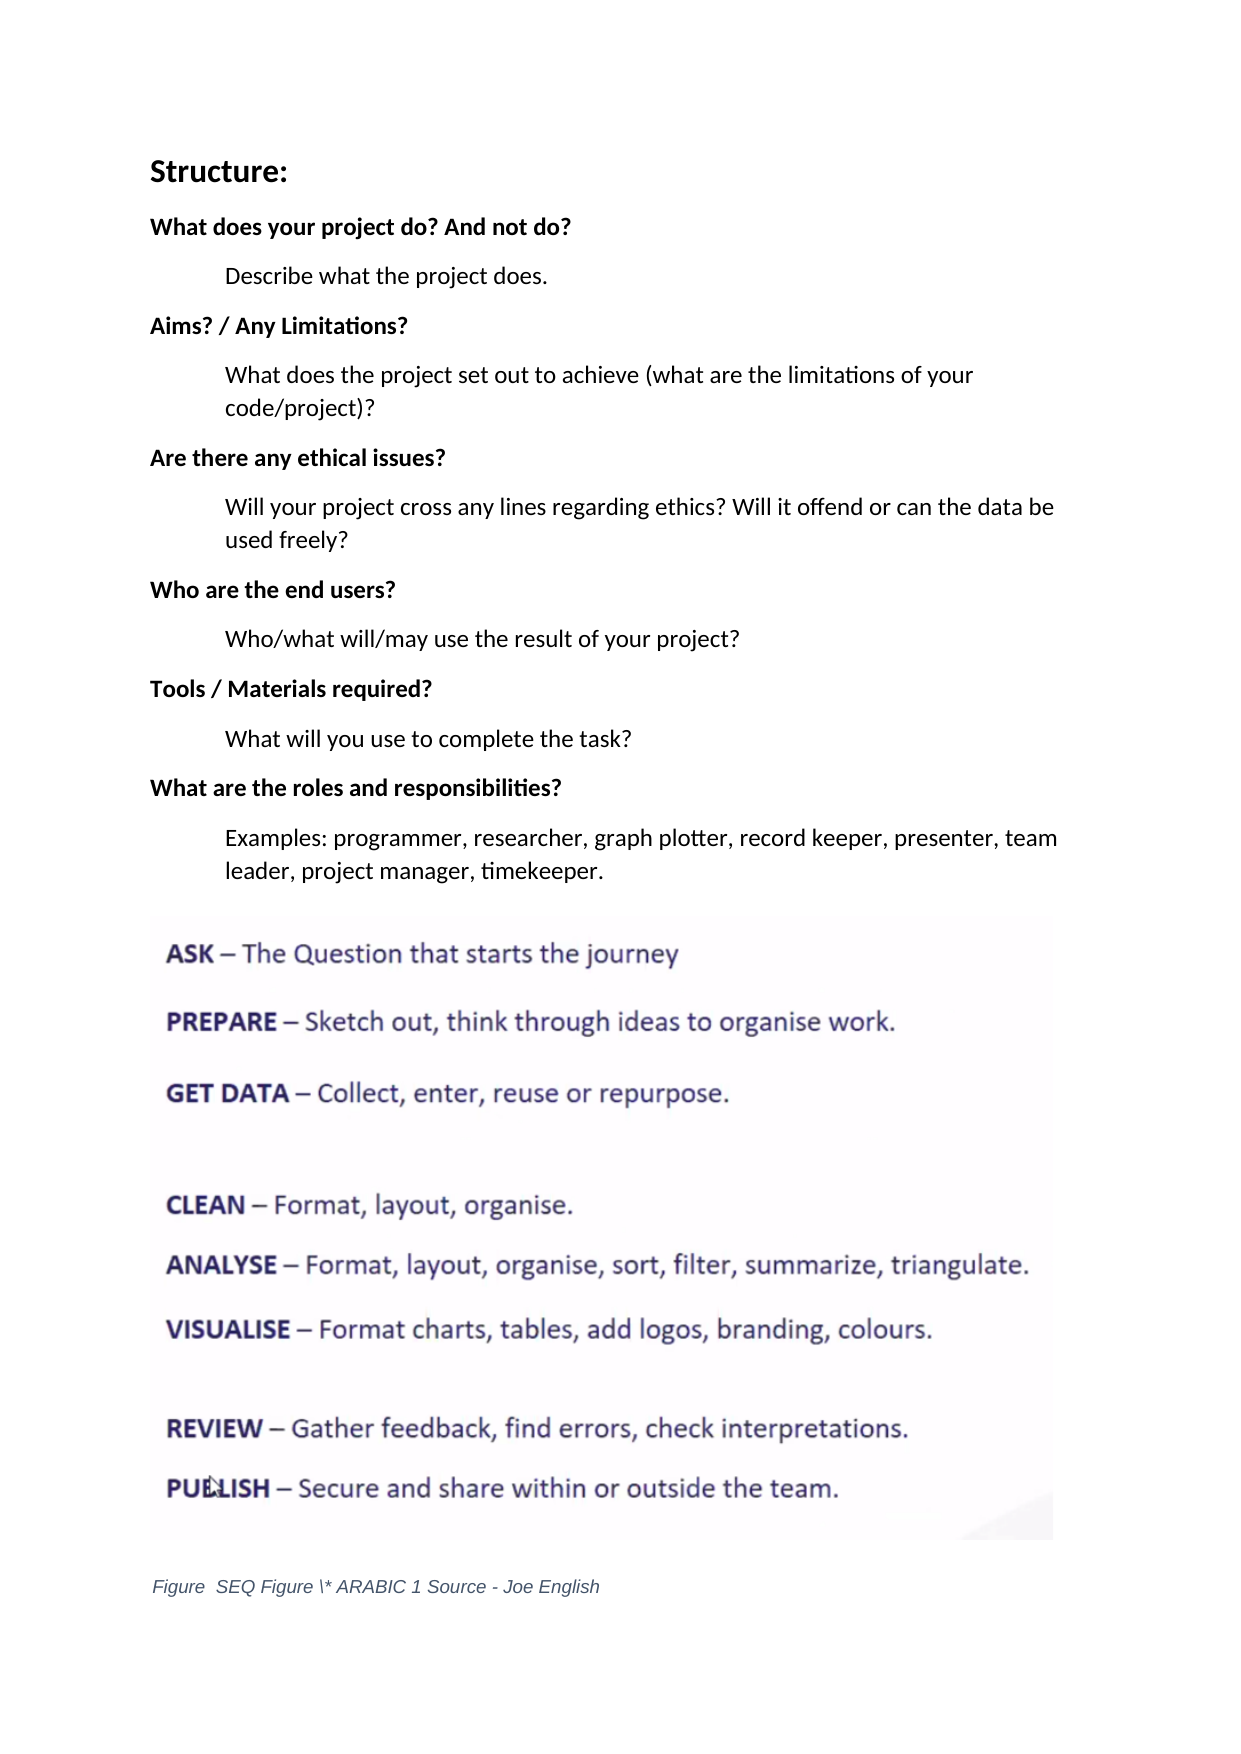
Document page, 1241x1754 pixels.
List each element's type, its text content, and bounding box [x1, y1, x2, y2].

text Structure: [150, 150, 1090, 191]
text What does the project set out to achieve (what are the limitations of your code/project)? [225, 359, 1090, 423]
text What are the roles and responsibilities? [150, 772, 1090, 803]
text Who/what will/may use the result of your project? [150, 623, 1090, 654]
text Describe what the project does. [150, 260, 1090, 291]
text Examples: programmer, researcher, graph plotter, record keeper, presenter, team leader, project manager, timekeeper. [225, 822, 1090, 885]
text Who are the end users? [150, 574, 1090, 604]
text Will your project cross any lines regarding ethics? Will it offend or can the data be used freely? [225, 491, 1090, 555]
picture [150, 916, 1054, 1540]
text Tools / Materials required? [150, 673, 1090, 704]
text Aims? / Any Limitations? [150, 310, 1090, 340]
text What does your project do? And not do? [150, 211, 1090, 241]
text What will you use to complete the task? [150, 723, 1090, 753]
text Are there any ethical issues? [150, 442, 1090, 472]
